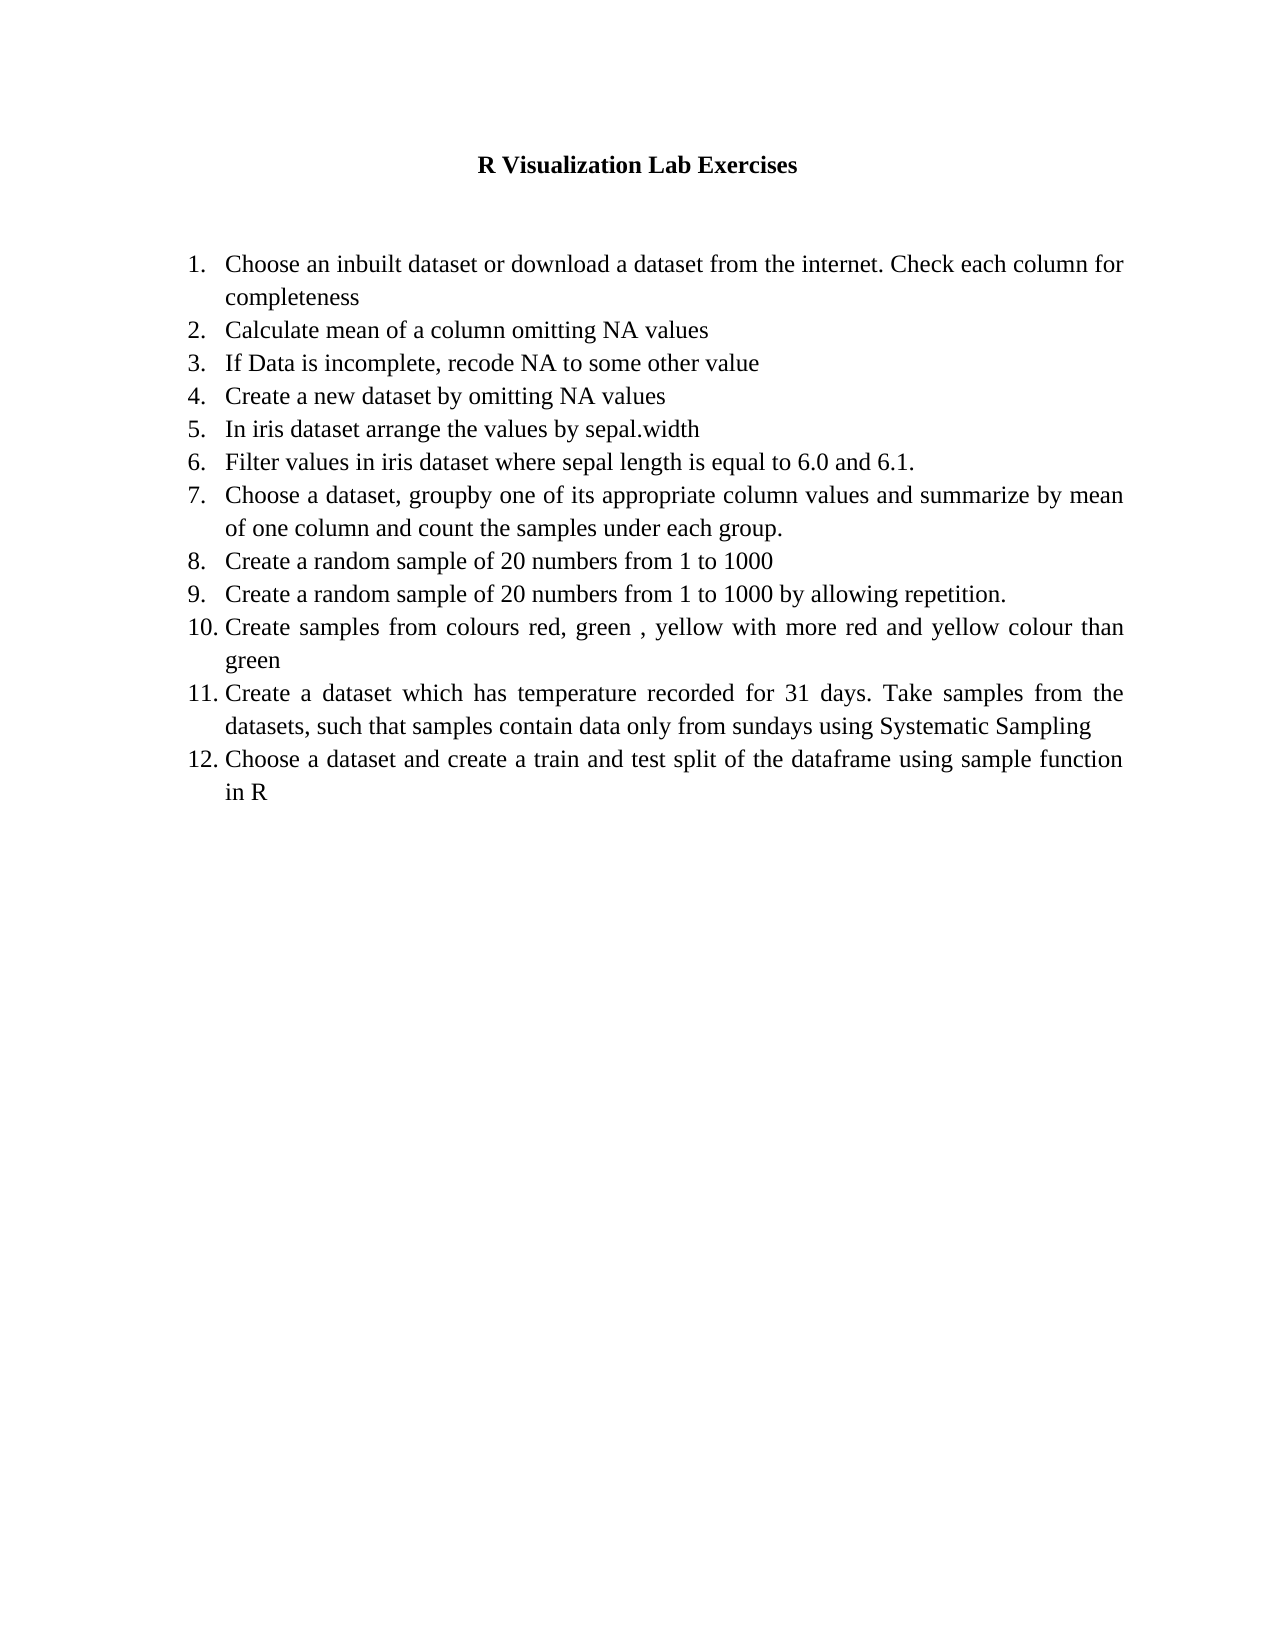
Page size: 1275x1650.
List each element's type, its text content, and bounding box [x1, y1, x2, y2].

list Choose an inbuilt dataset or download a dataset from the internet. Check each column for completeness [187, 249, 1125, 311]
list Create a dataset which has temperature recorded for 31 days. Take samples from the datasets, such that samples contain data only from sundays using Systematic Sampling [187, 678, 1125, 740]
list Create samples from colours red, green , yellow with more red and yellow colour than green [187, 612, 1125, 674]
text R Visualization Lab Exercises [150, 150, 1125, 179]
list Choose a dataset and create a train and test split of the dataframe using sample function in R [187, 744, 1125, 806]
list Create a random sample of 20 numbers from 1 to 1000 by allowing repetition. [187, 579, 1125, 608]
list If Data is incomplete, recode NA to some other value [187, 348, 1125, 377]
list Filter values in iris dataset where sepal length is equal to 6.0 and 6.1. [187, 447, 1125, 476]
list Choose a dataset, groupby one of its appropriate column values and summarize by mean of one column and count the samples under each group. [187, 480, 1125, 542]
list In iris dataset arrange the values by sepal.width [187, 414, 1125, 443]
list Create a random sample of 20 numbers from 1 to 1000 [187, 546, 1125, 575]
list Create a new dataset by omitting NA values [187, 381, 1125, 410]
list Calculate mean of a column omitting NA values [187, 315, 1125, 344]
